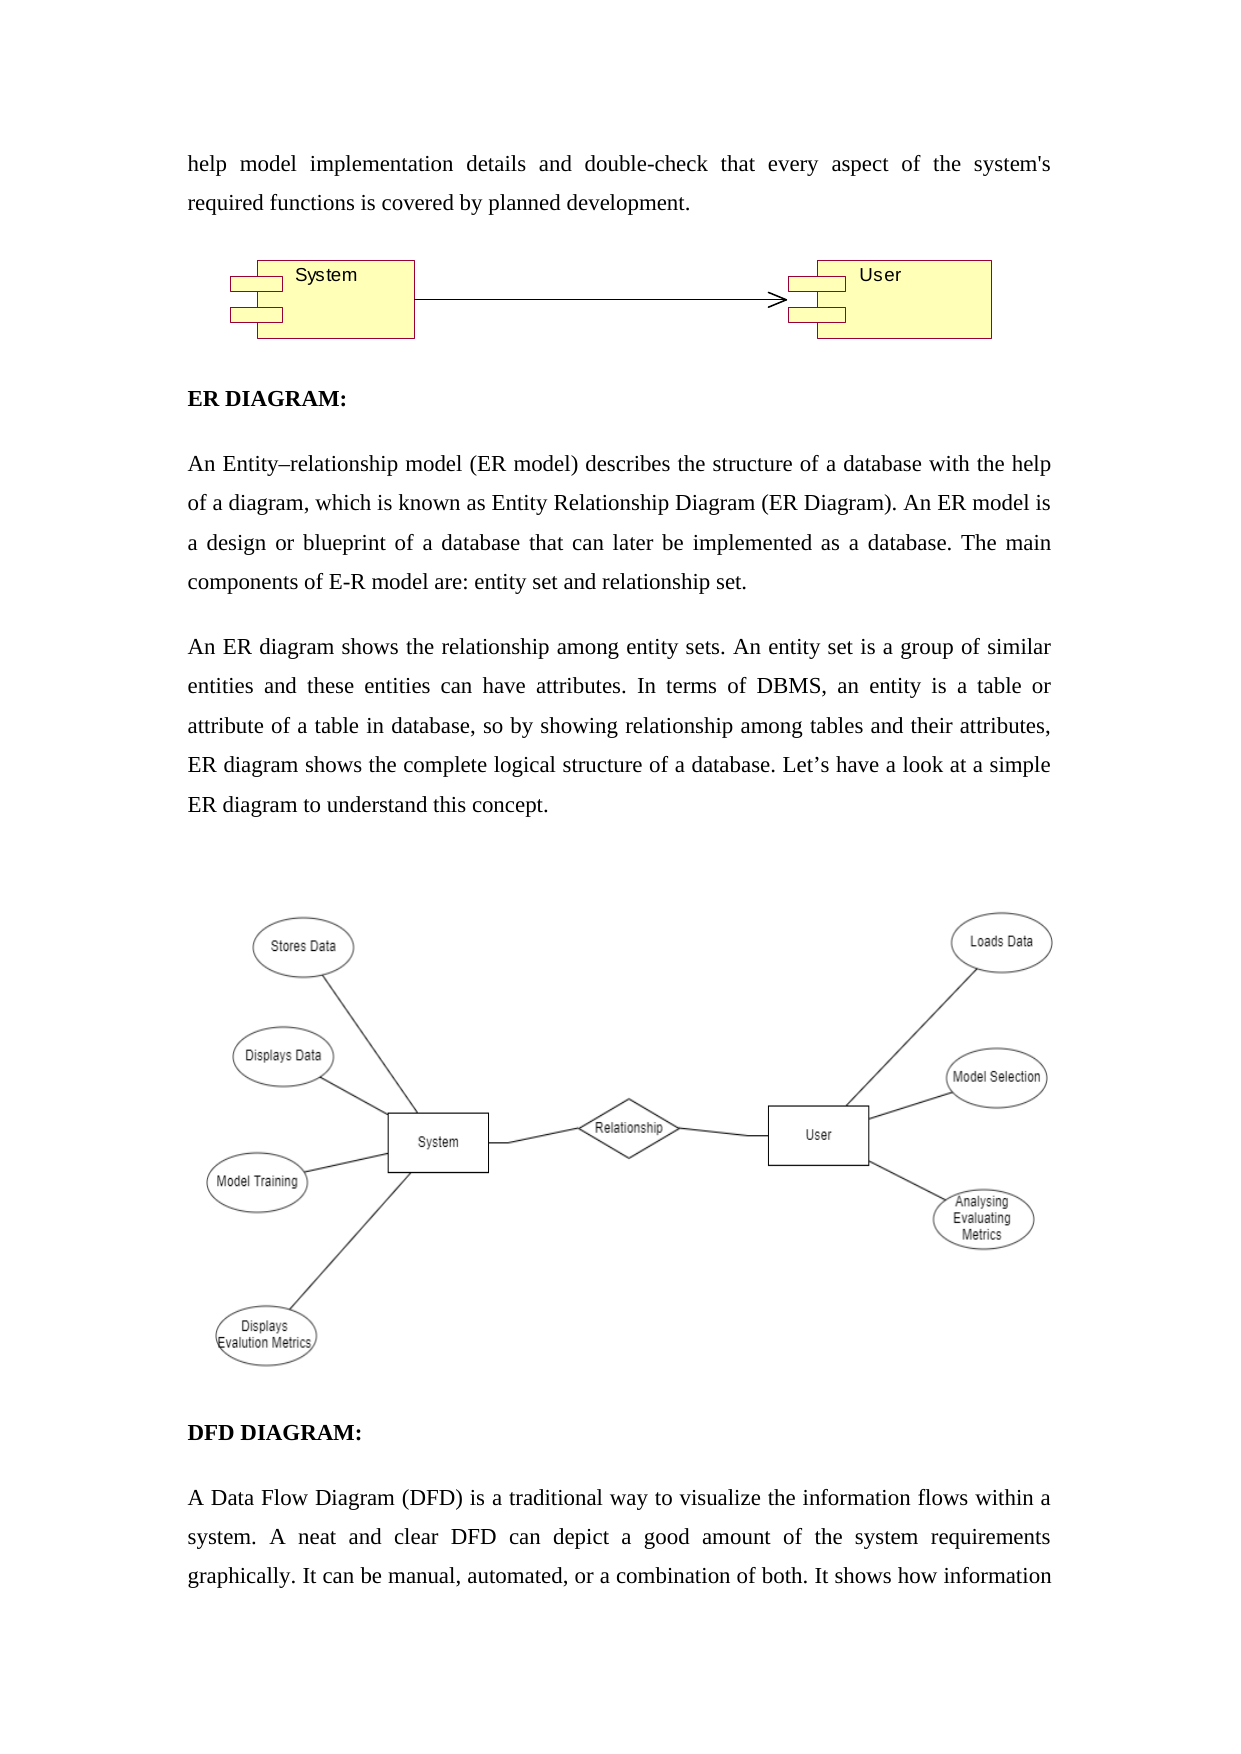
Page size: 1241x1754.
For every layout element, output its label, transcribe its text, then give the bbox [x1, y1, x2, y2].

text An ER diagram shows the relationship among entity sets. An entity set is a group of similar entities and these entities can have attributes. In terms of DBMS, an entity is a table or attribute of a table in database, so by showing relationship among tables and their attributes, ER diagram shows the complete logical structure of a database. Let’s have a look at a simple ER diagram to understand this concept. [187, 633, 1053, 817]
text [187, 1483, 1053, 1589]
text DFD DIAGRAM: [187, 1419, 1053, 1445]
text ER DIAGRAM: [187, 385, 1053, 412]
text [187, 171, 1053, 216]
picture [187, 855, 1076, 1381]
text An Entity–relationship model (ER model) describes the structure of a database with the help of a diagram, which is known as Entity Relationship Diagram (ER Diagram). An ER model is a design or blueprint of a database that can later be implemented as a database. The main components of E-R model are: entity set and relationship set. [187, 450, 1053, 594]
